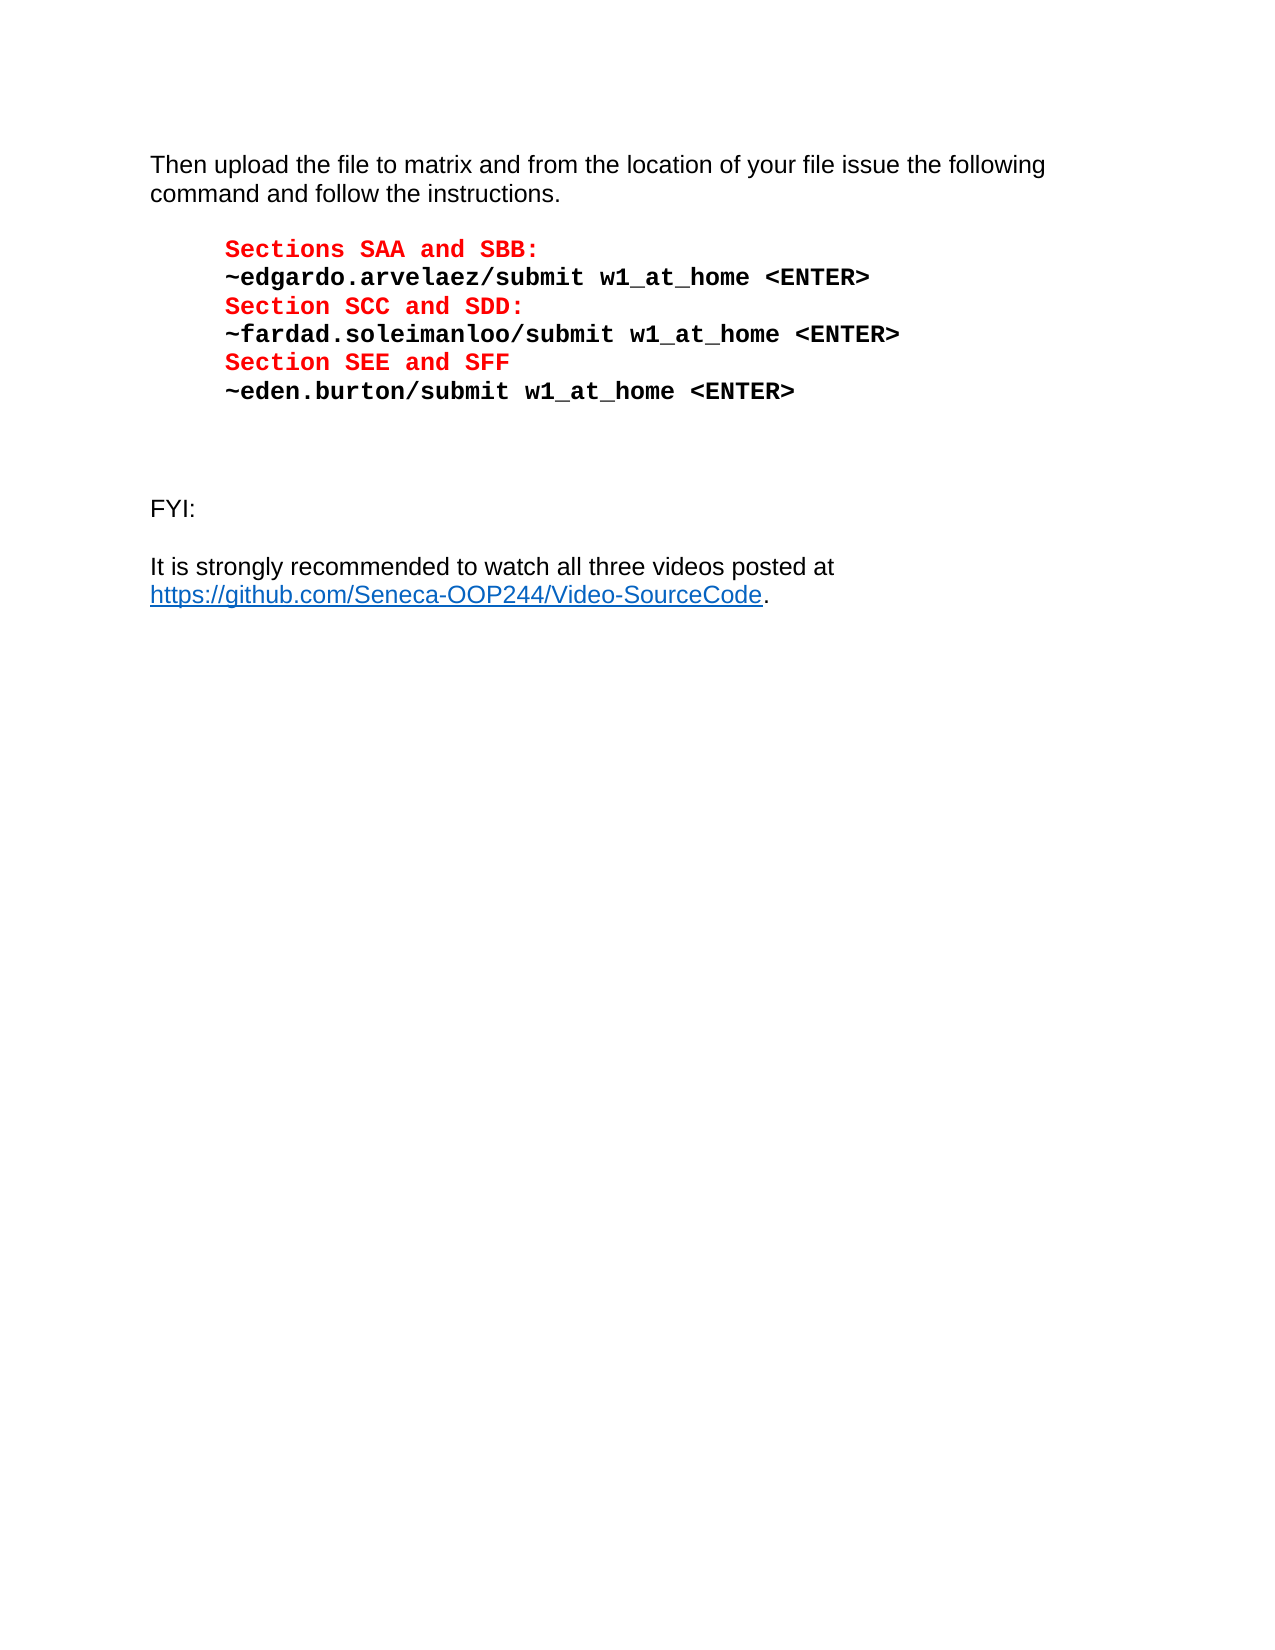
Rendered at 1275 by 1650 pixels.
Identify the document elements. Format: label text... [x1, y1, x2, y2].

text Then upload the file to matrix and from the location of your file issue the following command and follow the instructions. [150, 150, 1125, 207]
text Sections SAA and SBB: ~edgardo.arvelaez/submit w1_at_home <ENTER> Section SCC and SDD: ~fardad.soleimanloo/submit w1_at_home <ENTER> Section SEE and SFF ~eden.burton/submit w1_at_home <ENTER> [225, 237, 1125, 407]
text FYI: [150, 494, 1125, 522]
text It is strongly recommended to watch all three videos posted at https://github.com/Seneca-OOP244/Video-SourceCode. [150, 552, 1125, 609]
